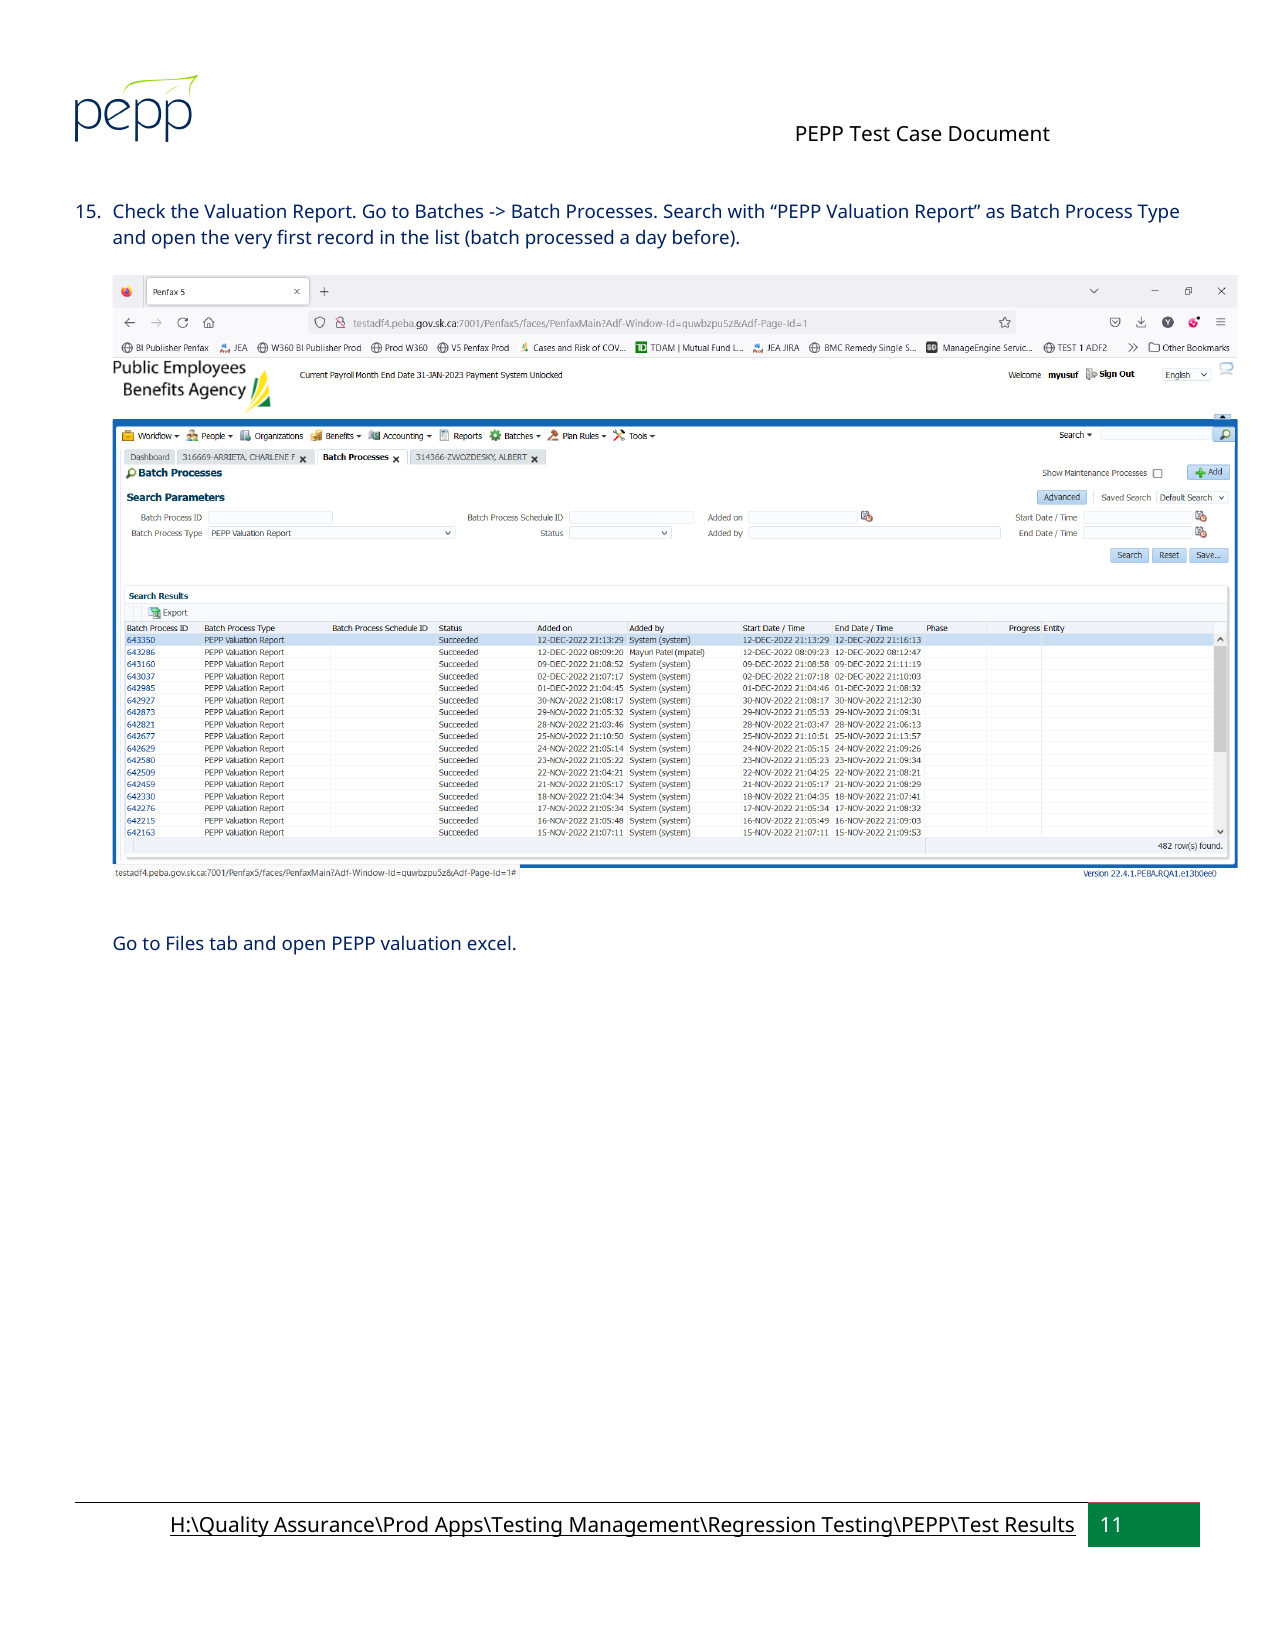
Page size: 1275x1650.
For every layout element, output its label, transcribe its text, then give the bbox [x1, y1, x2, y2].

picture [112, 275, 1238, 879]
text Go to Files tab and open PEPP valuation excel. [75, 930, 1200, 955]
list Check the Valuation Report. Go to Batches -> Batch Processes. Search with “PEPP Valuation Report” as Batch Process Type and open the very first record in the list (batch processed a day before). [75, 199, 1200, 250]
picture [75, 75, 199, 142]
